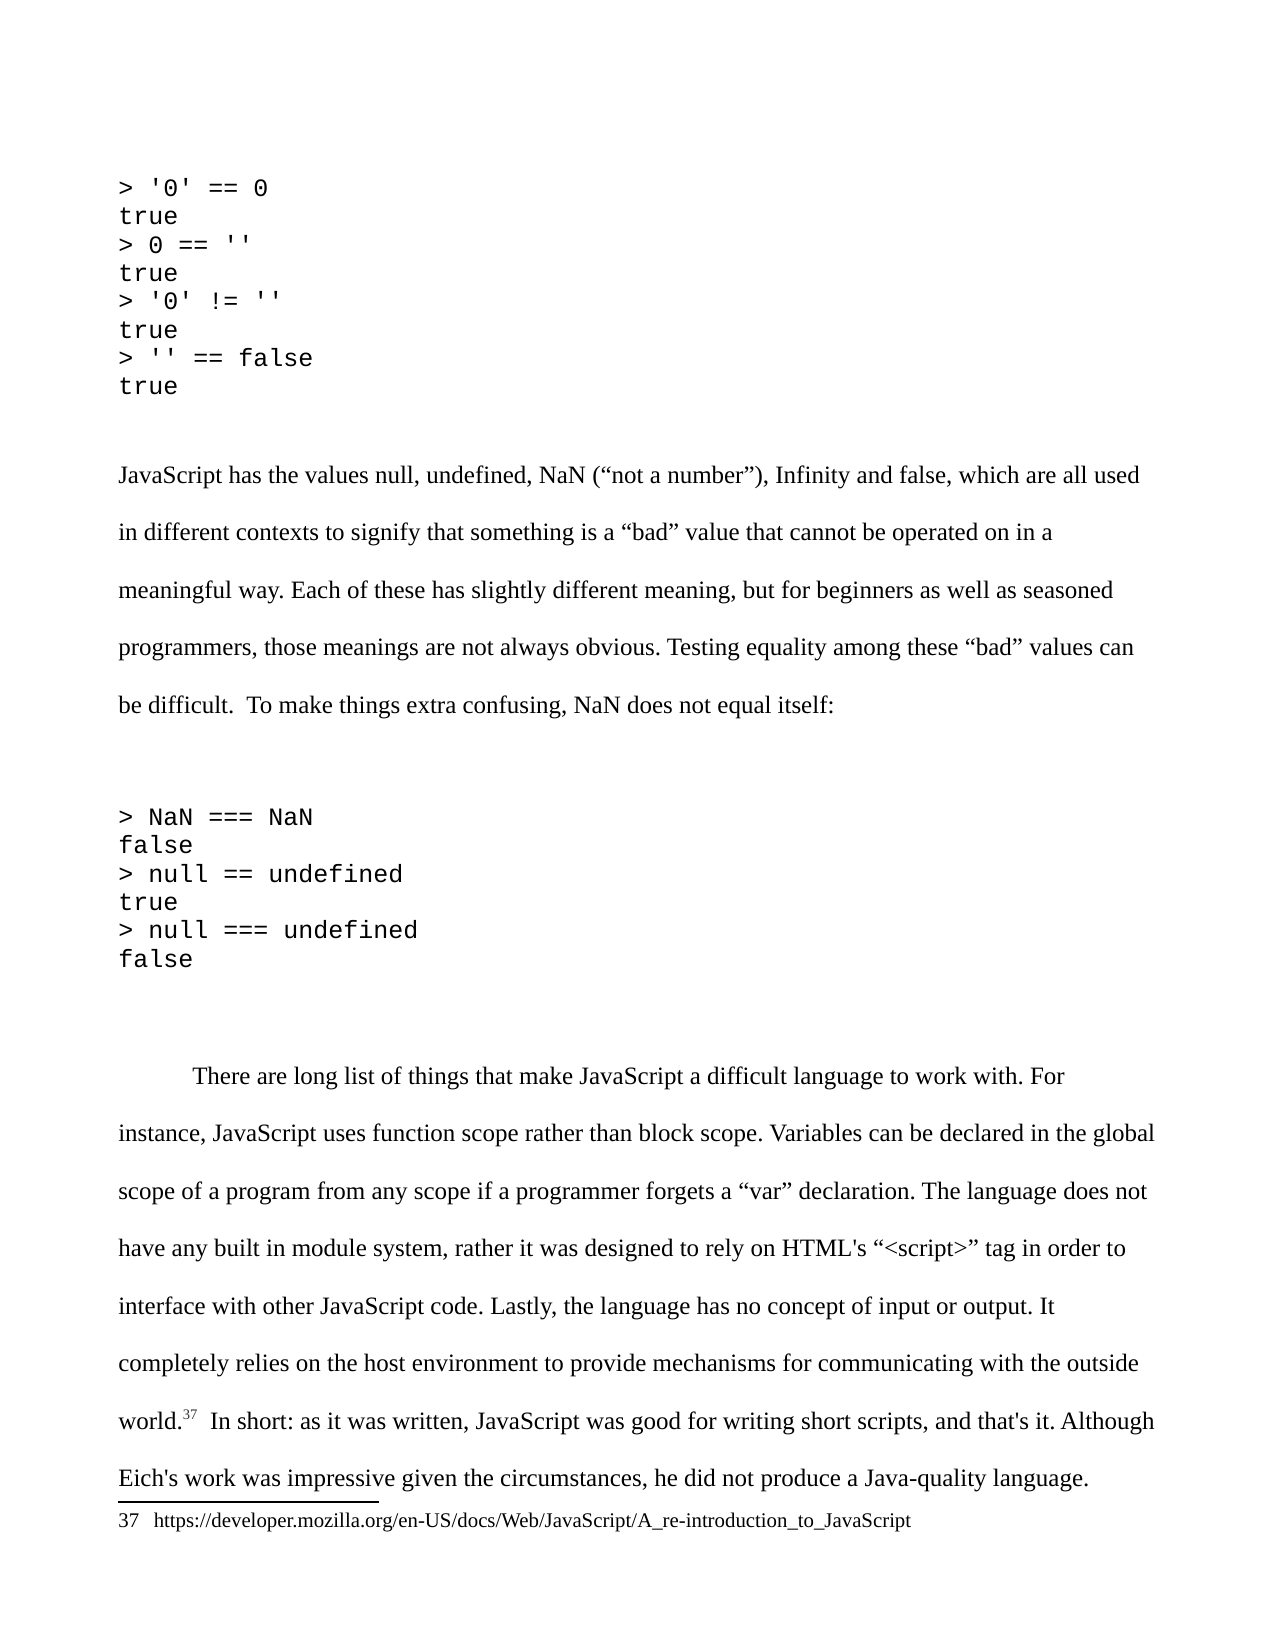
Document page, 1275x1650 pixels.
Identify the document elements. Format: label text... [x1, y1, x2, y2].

text true [118, 374, 1157, 402]
text false [118, 833, 1157, 861]
text true [118, 890, 1157, 918]
text JavaScript has the values null, undefined, NaN (“not a number”), Infinity and false, which are all used in different contexts to signify that something is a “bad” value that cannot be operated on in a meaningful way. Each of these has slightly different meaning, but for beginners as well as seasoned programmers, those meanings are not always obvious. Testing equality among these “bad” values can be difficult. To make things extra confusing, NaN does not equal itself: [118, 460, 1157, 718]
text > '' == false [118, 346, 1157, 374]
text true [118, 204, 1157, 232]
text true [118, 261, 1157, 289]
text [118, 1061, 1157, 1492]
text > 0 == '' [118, 232, 1157, 261]
text > null == undefined [118, 861, 1157, 890]
text > null === undefined [118, 918, 1157, 946]
text > '0' == 0 [118, 176, 1157, 204]
text > '0' != '' [118, 289, 1157, 317]
text false [118, 946, 1157, 975]
text true [118, 317, 1157, 346]
text > NaN === NaN [118, 805, 1157, 833]
